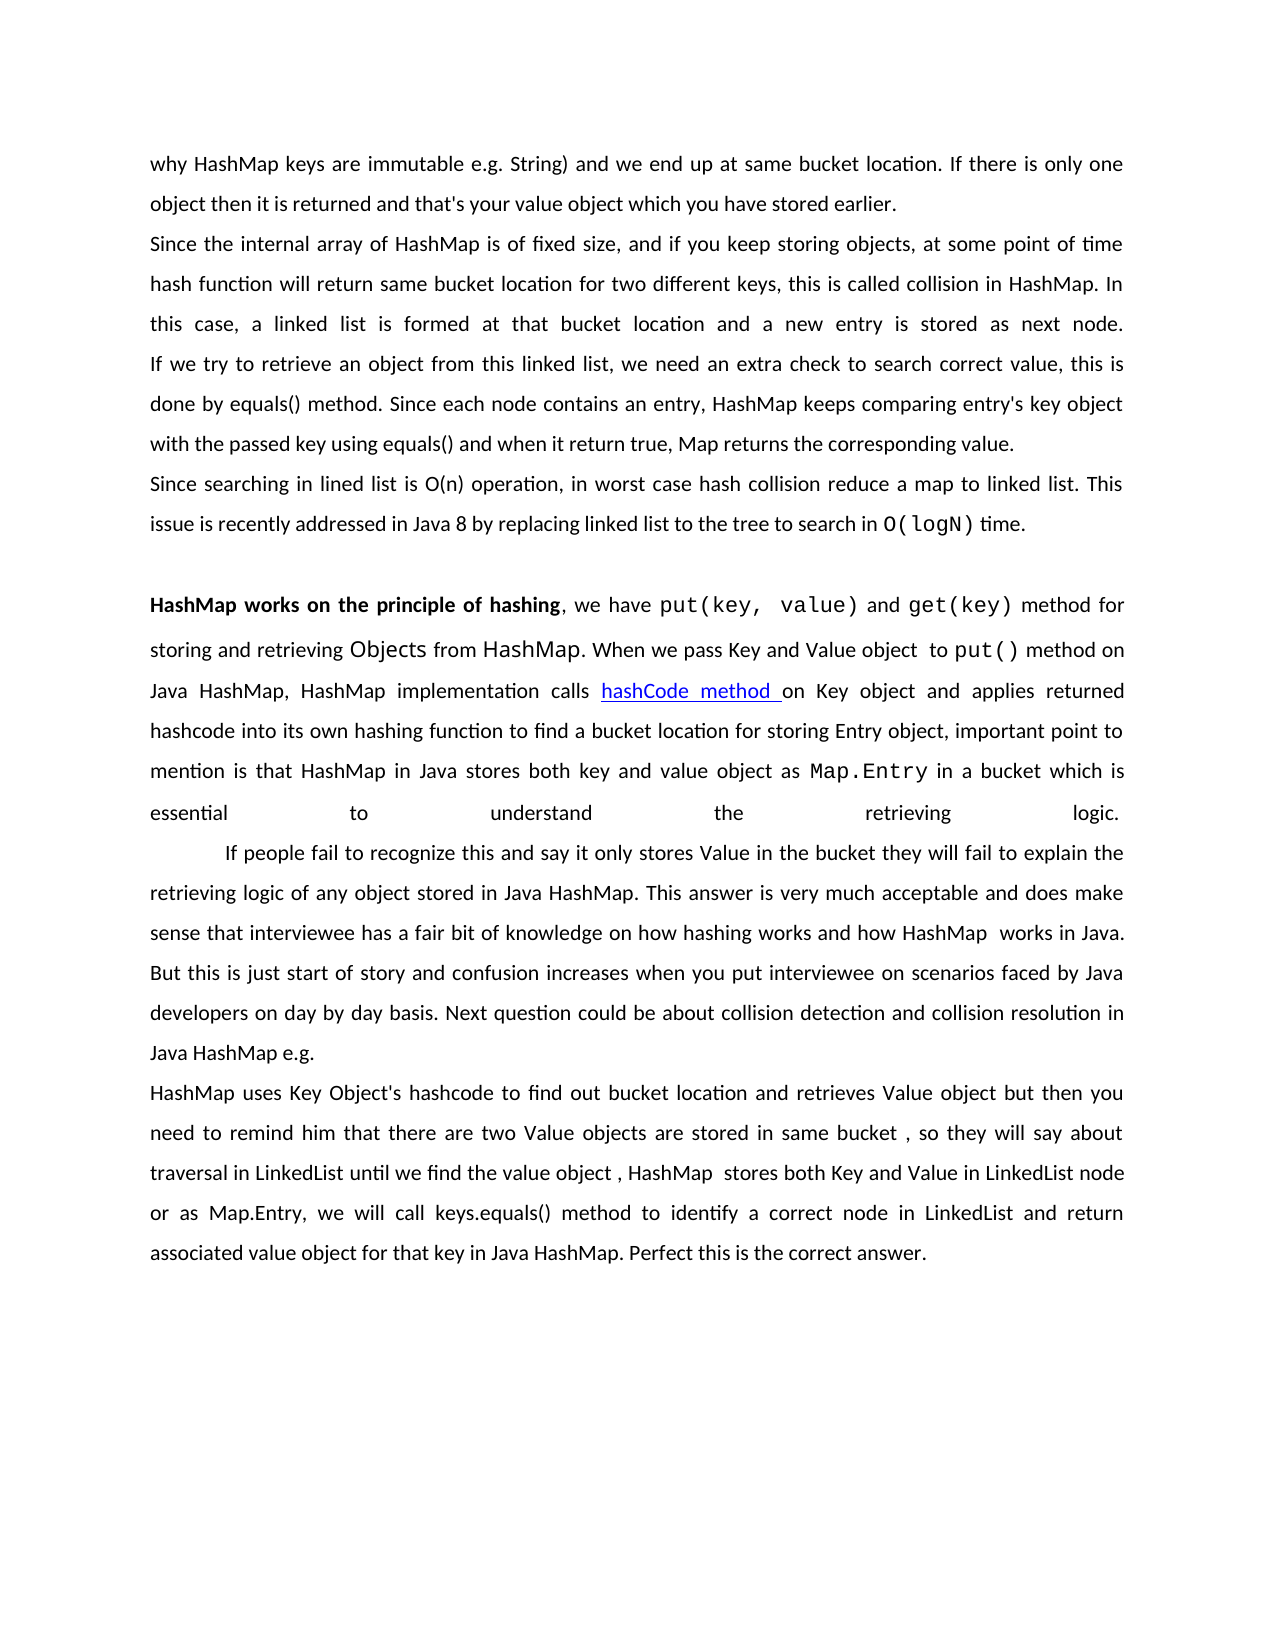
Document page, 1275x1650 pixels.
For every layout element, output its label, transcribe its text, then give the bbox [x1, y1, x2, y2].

text HashMap uses Key Object's hashcode to find out bucket location and retrieves Value object but then you need to remind him that there are two Value objects are stored in same bucket , so they will say about traversal in LinkedList until we find the value object , HashMap stores both Key and Value in LinkedList node or as Map.Entry, we will call keys.equals() method to identify a correct node in LinkedList and return associated value object for that key in Java HashMap. Perfect this is the correct answer. [150, 1079, 1125, 1266]
text HashMap works on the principle of hashing, we have put(key, value) and get(key) method for storing and retrieving Objects from HashMap. When we pass Key and Value object to put() method on Java HashMap, HashMap implementation calls hashCode method on Key object and applies returned hashcode into its own hashing function to find a bucket location for storing Entry object, important point to mention is that HashMap in Java stores both key and value object as Map.Entry in a bucket which is essential to understand the retrieving logic. If people fail to recognize this and say it only stores Value in the bucket they will fail to explain the retrieving logic of any object stored in Java HashMap. This answer is very much acceptable and does make sense that interviewee has a fair bit of knowledge on how hashing works and how HashMap works in Java. But this is just start of story and confusion increases when you put interviewee on scenarios faced by Java developers on day by day basis. Next question could be about collision detection and collision resolution in Java HashMap e.g. [150, 592, 1125, 1066]
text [150, 150, 1125, 217]
text Since the internal array of HashMap is of fixed size, and if you keep storing objects, at some point of time hash function will return same bucket location for two different keys, this is called collision in HashMap. In this case, a linked list is formed at that bucket location and a new entry is stored as next node. If we try to retrieve an object from this linked list, we need an extra check to search correct value, this is done by equals() method. Since each node contains an entry, HashMap keeps comparing entry's key object with the passed key using equals() and when it return true, Map returns the corresponding value. [150, 230, 1125, 457]
text Since searching in lined list is O(n) operation, in worst case hash collision reduce a map to linked list. This issue is recently addressed in Java 8 by replacing linked list to the tree to search in O(logN) time. [150, 470, 1125, 538]
